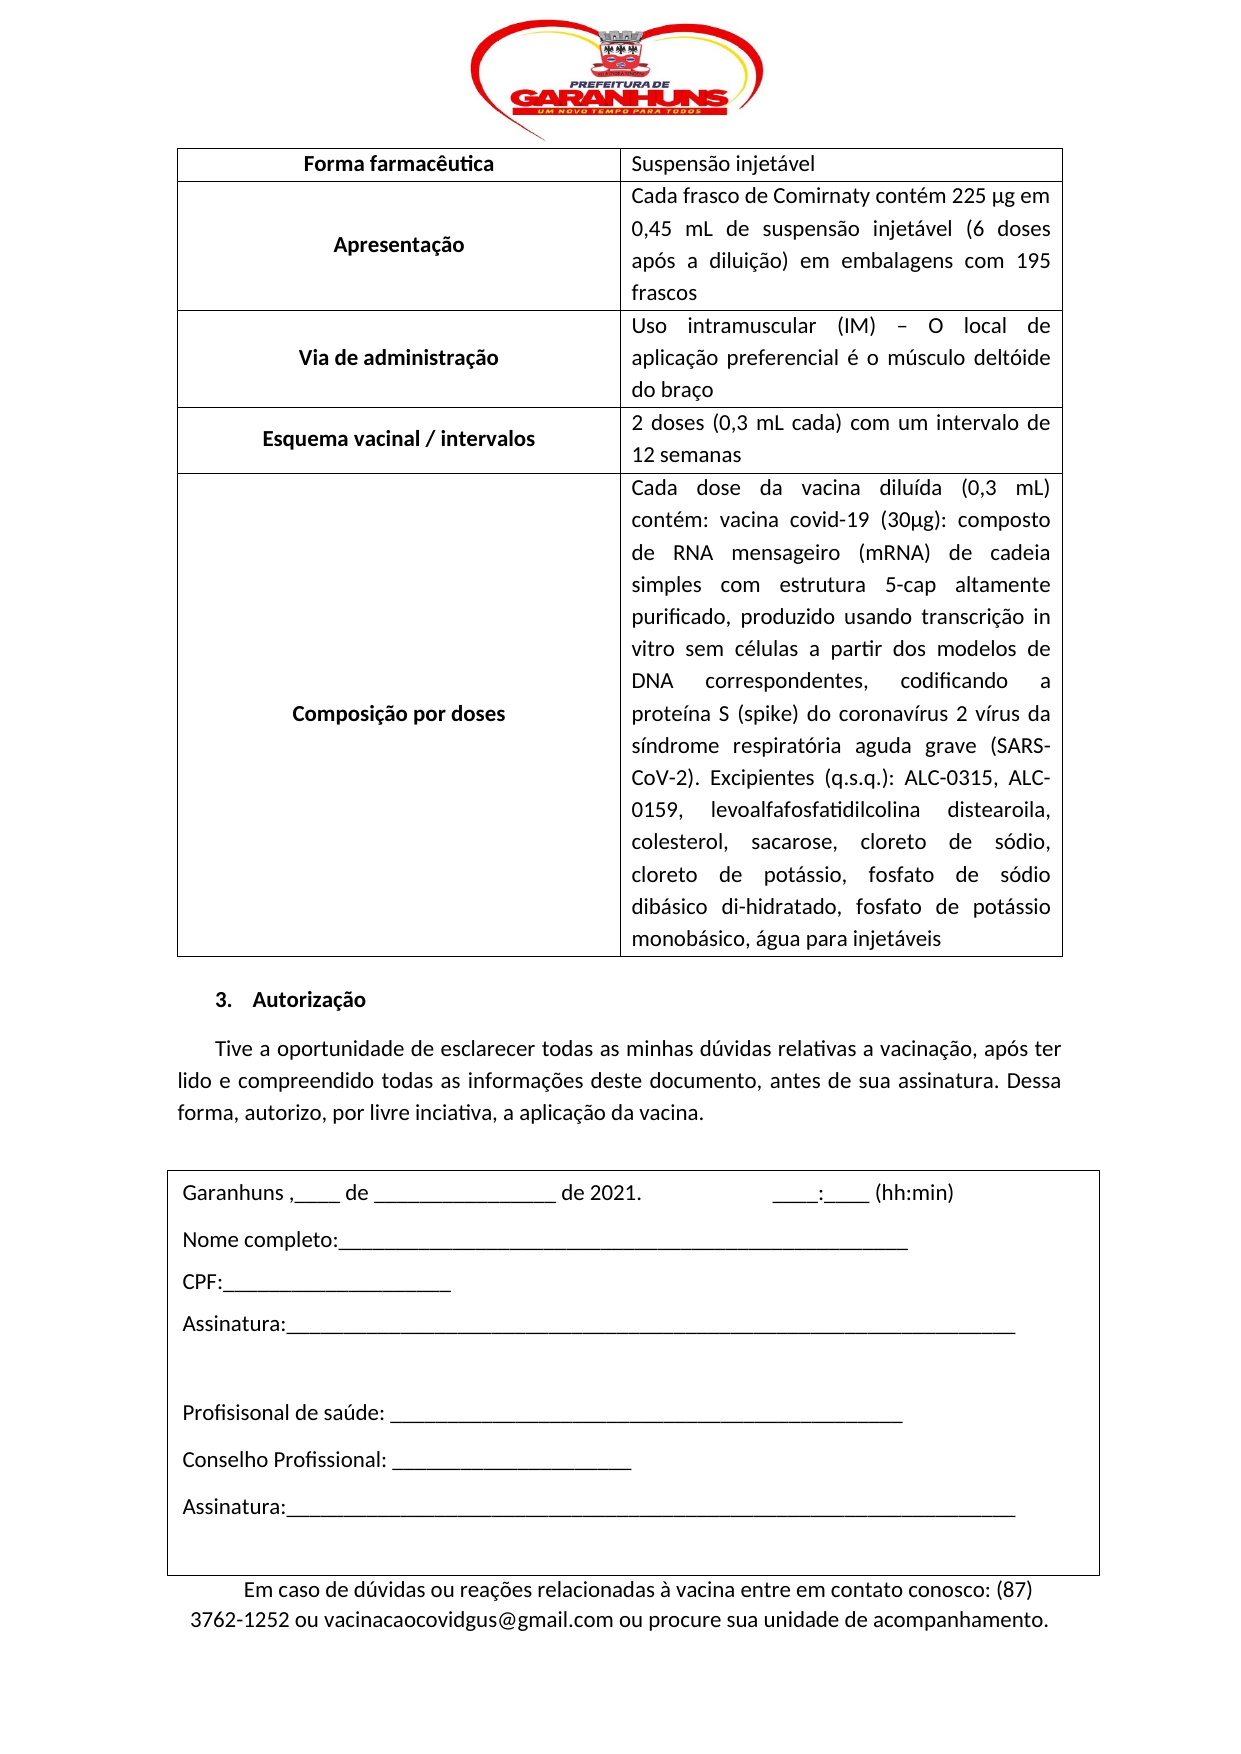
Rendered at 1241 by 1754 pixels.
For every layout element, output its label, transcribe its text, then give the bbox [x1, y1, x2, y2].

table_cell Cada dose da vacina diluída (0,3 mL) contém: vacina covid-19 (30μg): composto de RNA mensageiro (mRNA) de cadeia simples com estrutura 5-cap altamente purificado, produzido usando transcrição in vitro sem células a partir dos modelos de DNA correspondentes, codificando a proteína S (spike) do coronavírus 2 vírus da síndrome respiratória aguda grave (SARS-CoV-2). Excipientes (q.s.q.): ALC-0315, ALC-0159, levoalfafosfatidilcolina distearoila, colesterol, sacarose, cloreto de sódio, cloreto de potássio, fosfato de sódio dibásico di-hidratado, fosfato de potássio monobásico, água para injetáveis [621, 474, 1062, 956]
table_cell 2 doses (0,3 mL cada) com um intervalo de 12 semanas [621, 408, 1062, 472]
table_cell Esquema vacinal / intervalos [178, 408, 620, 472]
table_cell Uso intramuscular (IM) – O local de aplicação preferencial é o músculo deltóide do braço [621, 311, 1062, 407]
text Tive a oportunidade de esclarecer todas as minhas dúvidas relativas a vacinação, após ter lido e compreendido todas as informações deste documento, antes de sua assinatura. Dessa forma, autorizo, por livre inciativa, a aplicação da vacina. [177, 1034, 1063, 1127]
table_cell Cada frasco de Comirnaty contém 225 μg em 0,45 mL de suspensão injetável (6 doses após a diluição) em embalagens com 195 frascos [621, 182, 1062, 310]
table_cell Forma farmacêutica [178, 149, 620, 181]
table_cell Via de administração [178, 311, 620, 407]
list Autorização [215, 985, 1063, 1013]
table_cell Suspensão injetável [621, 149, 1062, 181]
picture [463, 6, 777, 147]
table_cell Apresentação [178, 182, 620, 310]
table_cell Composição por doses [178, 474, 620, 956]
